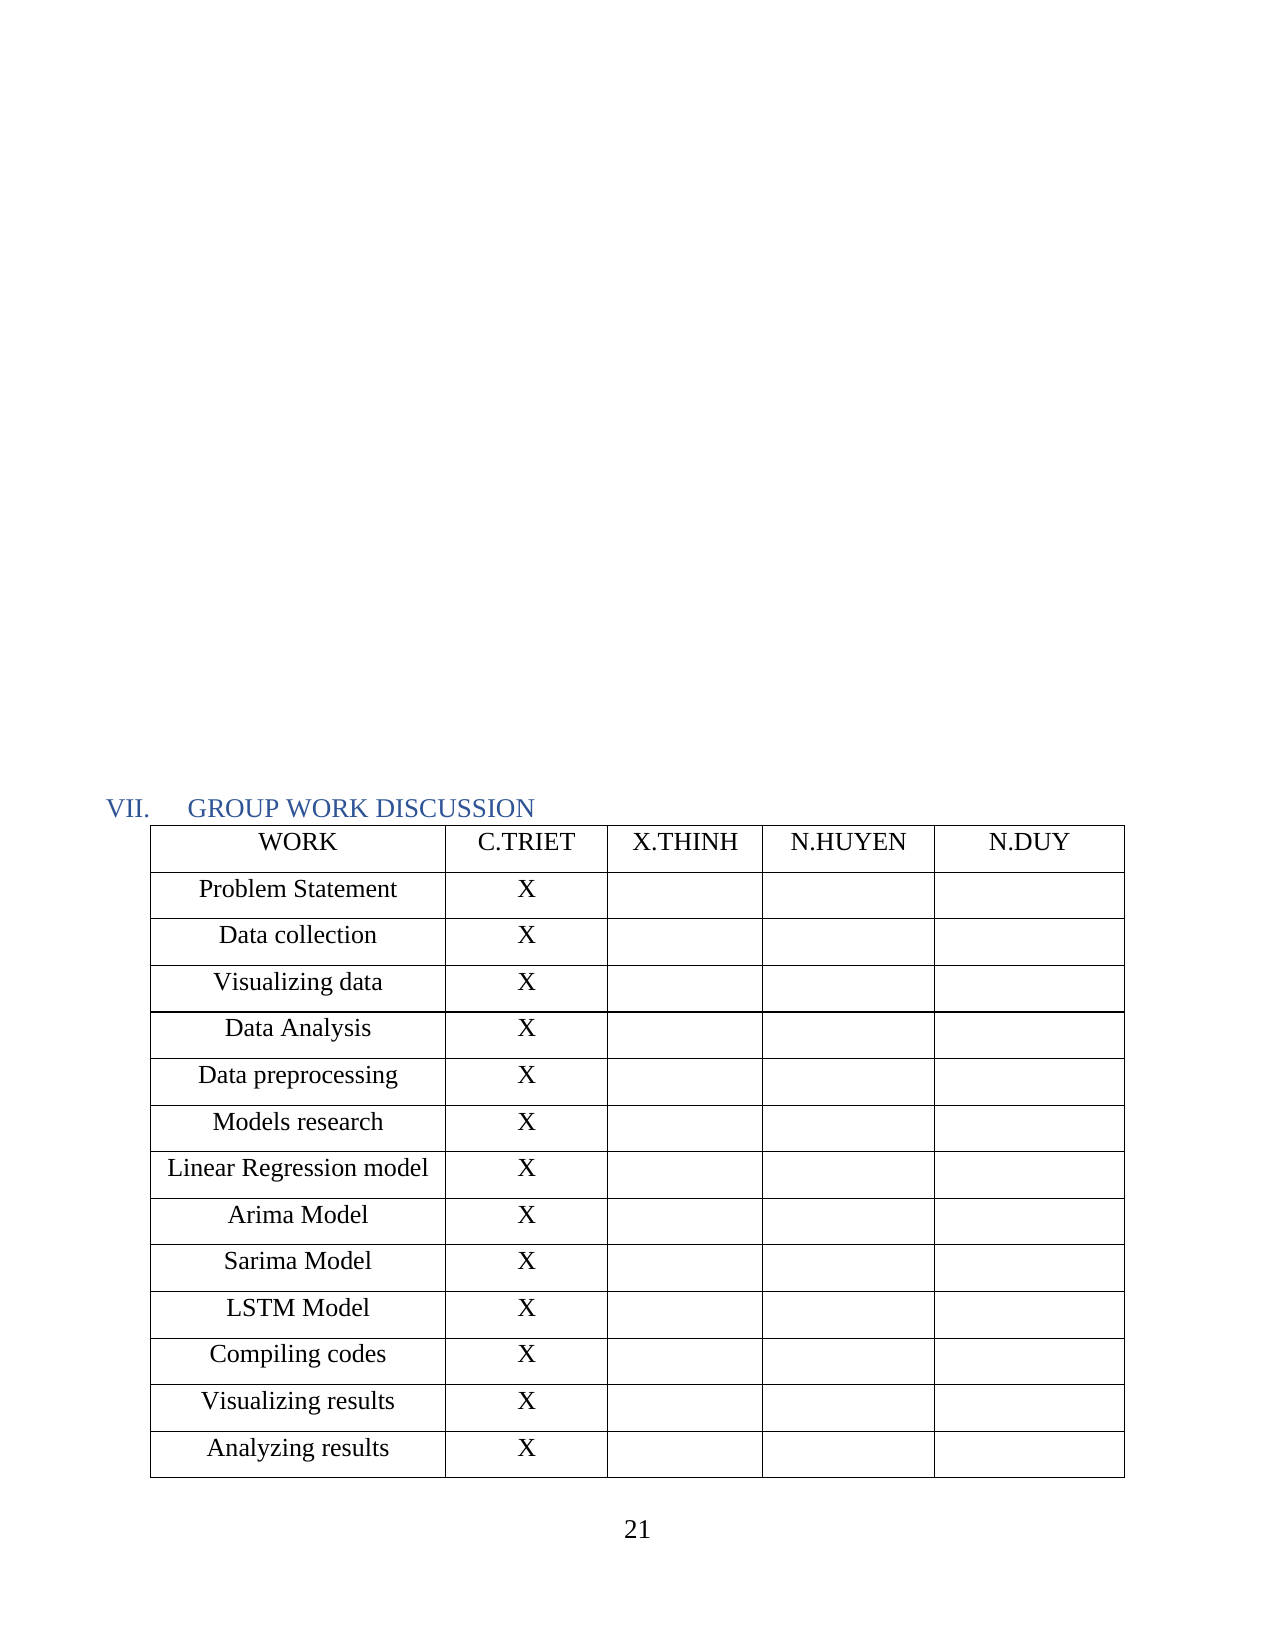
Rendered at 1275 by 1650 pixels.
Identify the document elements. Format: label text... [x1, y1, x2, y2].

table_cell X [446, 1432, 607, 1477]
table_cell X [446, 966, 607, 1011]
table_cell [608, 1432, 762, 1477]
table_cell [935, 1292, 1124, 1337]
table_cell [608, 966, 762, 1011]
table_cell [763, 1152, 934, 1198]
table_cell X [446, 873, 607, 918]
table_cell [935, 1385, 1124, 1431]
table_cell [608, 873, 762, 918]
table_cell [608, 1292, 762, 1337]
table_cell [935, 1432, 1124, 1477]
table_cell [763, 966, 934, 1011]
table_cell X [446, 1339, 607, 1384]
table_cell [608, 1013, 762, 1058]
table_header N.DUY [935, 826, 1124, 872]
table_cell X [446, 1013, 607, 1058]
table_cell X [446, 919, 607, 965]
table_cell [608, 1339, 762, 1384]
table_cell [763, 1432, 934, 1477]
subtitle GROUP WORK DISCUSSION [150, 792, 1125, 823]
table_cell Data collection [151, 919, 445, 965]
table_cell [608, 1385, 762, 1431]
table_cell [763, 1245, 934, 1291]
table_cell [935, 1152, 1124, 1198]
table_cell [935, 1339, 1124, 1384]
table_cell [763, 1059, 934, 1104]
table_cell Arima Model [151, 1199, 445, 1244]
table_cell [935, 1013, 1124, 1058]
table_cell [608, 1245, 762, 1291]
table_cell [763, 1339, 934, 1384]
table_cell Linear Regression model [151, 1152, 445, 1198]
table_cell Problem Statement [151, 873, 445, 918]
table_cell X [446, 1059, 607, 1104]
table_cell [608, 1199, 762, 1244]
table_cell [763, 1292, 934, 1337]
table_header WORK [151, 826, 445, 872]
table_cell [763, 1106, 934, 1151]
table_cell X [446, 1385, 607, 1431]
table_cell [608, 919, 762, 965]
table_cell X [446, 1106, 607, 1151]
table_cell Data Analysis [151, 1013, 445, 1058]
table_cell [763, 1199, 934, 1244]
table_cell [763, 1385, 934, 1431]
table_cell [935, 966, 1124, 1011]
table_header N.HUYEN [763, 826, 934, 872]
table_cell Models research [151, 1106, 445, 1151]
table_cell Compiling codes [151, 1339, 445, 1384]
table_cell Visualizing results [151, 1385, 445, 1431]
table_cell [935, 1106, 1124, 1151]
table_cell [763, 873, 934, 918]
table_cell [935, 1199, 1124, 1244]
table_cell [763, 919, 934, 965]
table_cell [935, 873, 1124, 918]
table_cell X [446, 1292, 607, 1337]
table_header X.THINH [608, 826, 762, 872]
table_cell X [446, 1245, 607, 1291]
table_cell [763, 1013, 934, 1058]
table_cell [935, 1059, 1124, 1104]
table_header C.TRIET [446, 826, 607, 872]
table_cell Sarima Model [151, 1245, 445, 1291]
table_cell Data preprocessing [151, 1059, 445, 1104]
table_cell [608, 1059, 762, 1104]
table_cell Analyzing results [151, 1432, 445, 1477]
table_cell X [446, 1152, 607, 1198]
table_cell [935, 919, 1124, 965]
table_cell [608, 1106, 762, 1151]
table_cell [608, 1152, 762, 1198]
table_cell [935, 1245, 1124, 1291]
table_cell LSTM Model [151, 1292, 445, 1337]
table_cell X [446, 1199, 607, 1244]
table_cell Visualizing data [151, 966, 445, 1011]
